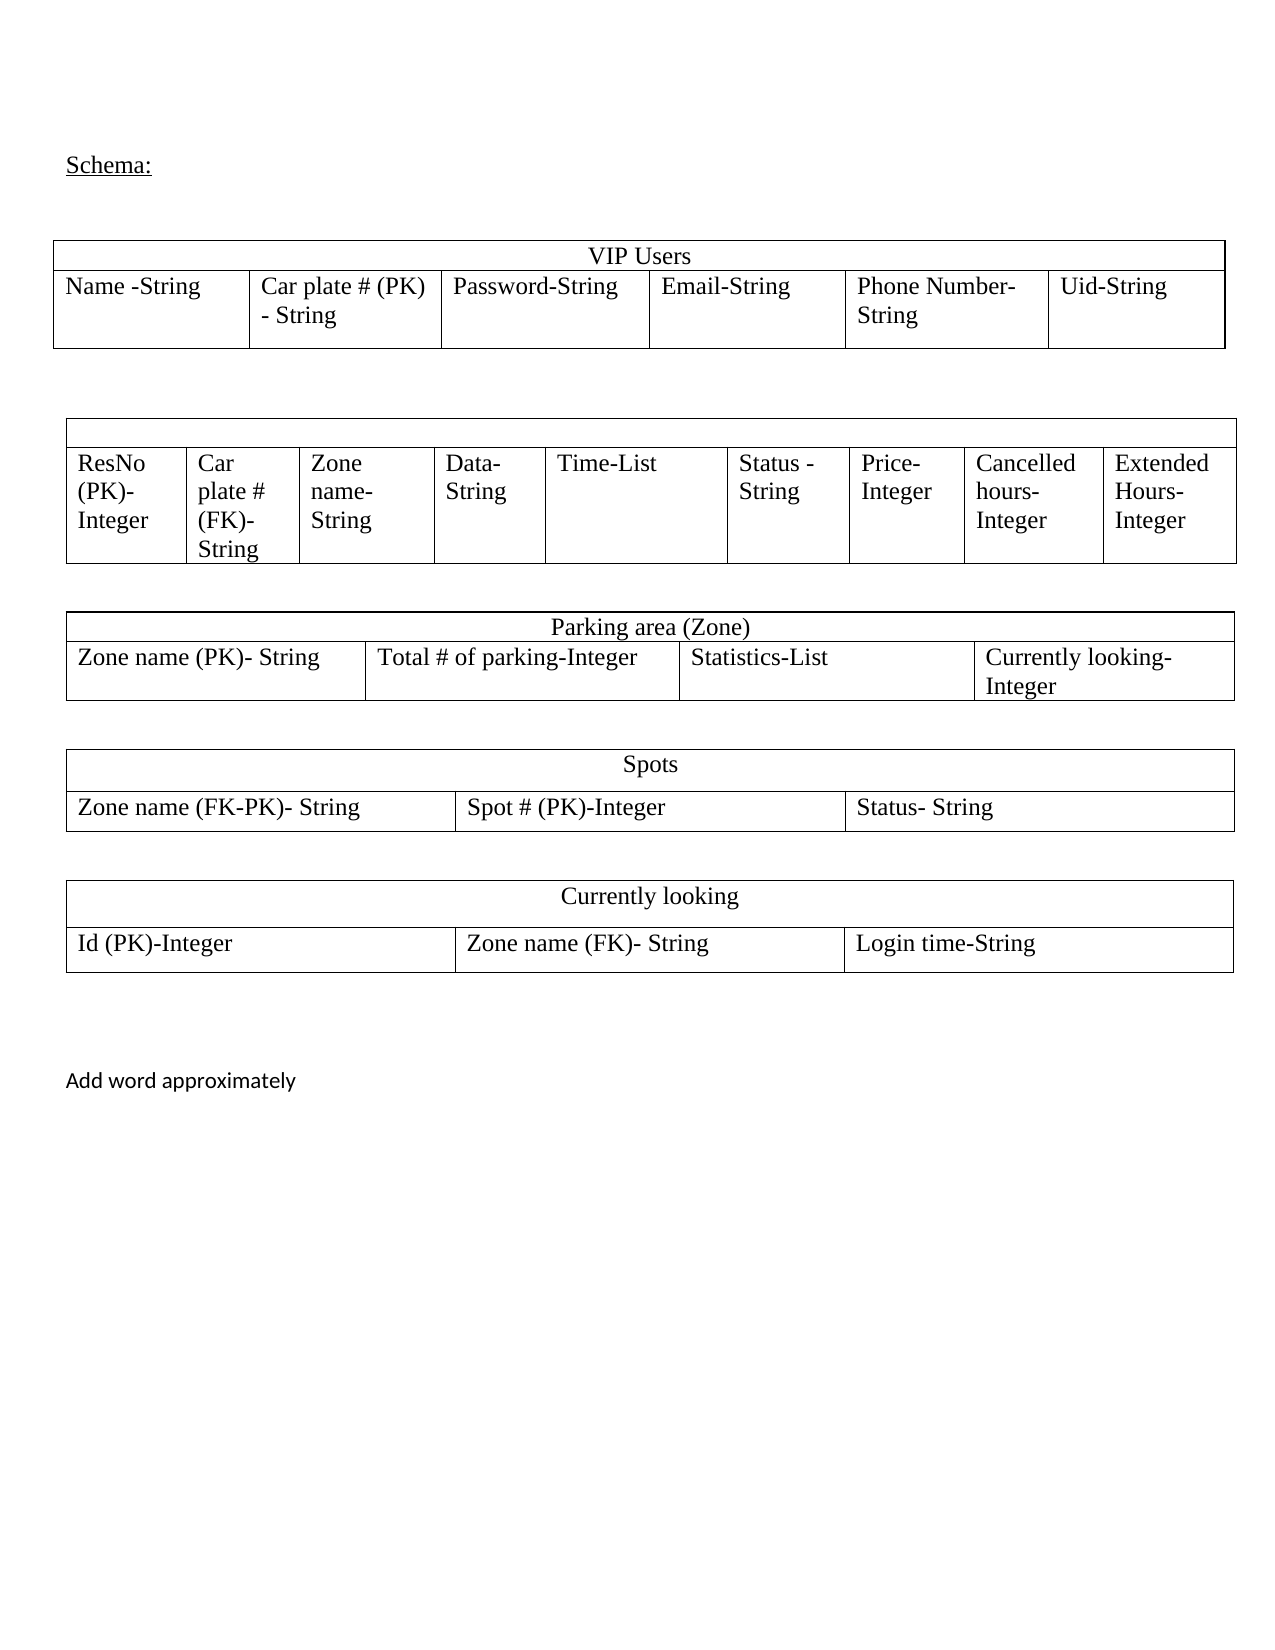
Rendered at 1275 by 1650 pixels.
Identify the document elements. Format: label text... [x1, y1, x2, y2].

table_header VIP Users [54, 241, 1224, 270]
table_cell Login time-String [845, 928, 1233, 972]
table_cell Name -String [54, 271, 249, 348]
table_cell Phone Number-String [846, 271, 1048, 348]
table_cell Zone name (FK)- String [456, 928, 844, 972]
text Add word approximately [66, 1066, 1125, 1094]
table_cell Zone name (FK-PK)- String [67, 792, 455, 831]
table_cell Car plate # (PK) - String [250, 271, 441, 348]
table_cell Zone name- String [300, 448, 434, 563]
table_cell Zone name (PK)- String [67, 642, 365, 700]
table_cell Currently looking-Integer [975, 642, 1234, 700]
table_cell Cancelled hours- Integer [965, 448, 1103, 563]
text Schema: [66, 150, 1125, 179]
table_cell Price-Integer [850, 448, 964, 563]
table_cell Id (PK)-Integer [67, 928, 455, 972]
table_cell Data-String [435, 448, 545, 563]
table_cell Total # of parking-Integer [366, 642, 679, 700]
table_cell Status - String [728, 448, 849, 563]
table_header Currently looking [67, 881, 1233, 927]
table_cell Car plate # (FK)- String [187, 448, 299, 563]
table_cell Password-String [442, 271, 649, 348]
table_cell Time-List [546, 448, 727, 563]
table_header Parking area (Zone) [67, 613, 1234, 641]
table_cell Extended Hours-Integer [1104, 448, 1236, 563]
table_header [67, 419, 1236, 447]
table_cell Uid-String [1049, 271, 1224, 348]
table_cell Statistics-List [680, 642, 974, 700]
table_header Spots [67, 750, 1234, 791]
table_cell Email-String [650, 271, 845, 348]
table_cell Status- String [846, 792, 1234, 831]
table_cell Spot # (PK)-Integer [456, 792, 845, 831]
table_cell ResNo (PK)-Integer [67, 448, 186, 563]
